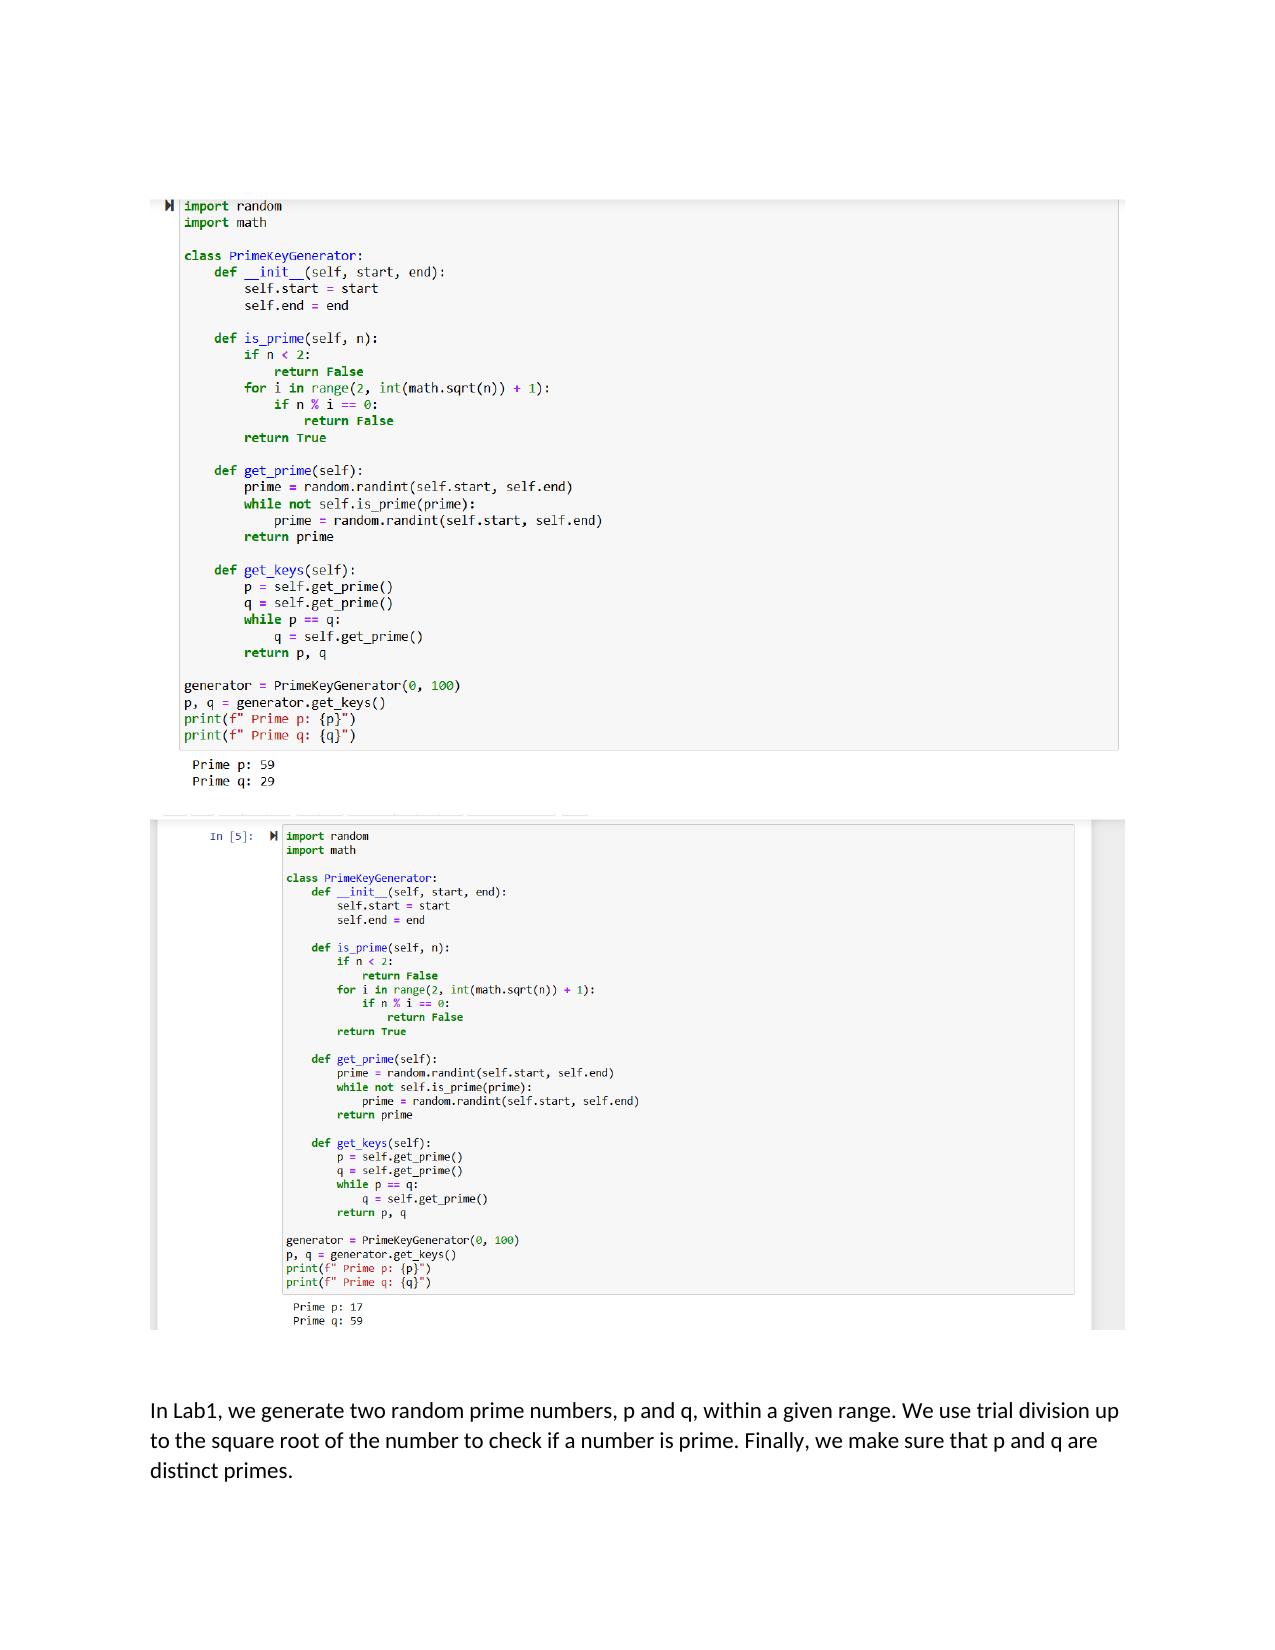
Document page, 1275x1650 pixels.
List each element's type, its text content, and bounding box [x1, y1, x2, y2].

picture [150, 814, 1125, 1330]
picture [150, 196, 1125, 796]
text In Lab1, we generate two random prime numbers, p and q, within a given range. We use trial division up to the square root of the number to check if a number is prime. Finally, we make sure that p and q are distinct primes. [150, 1396, 1125, 1484]
